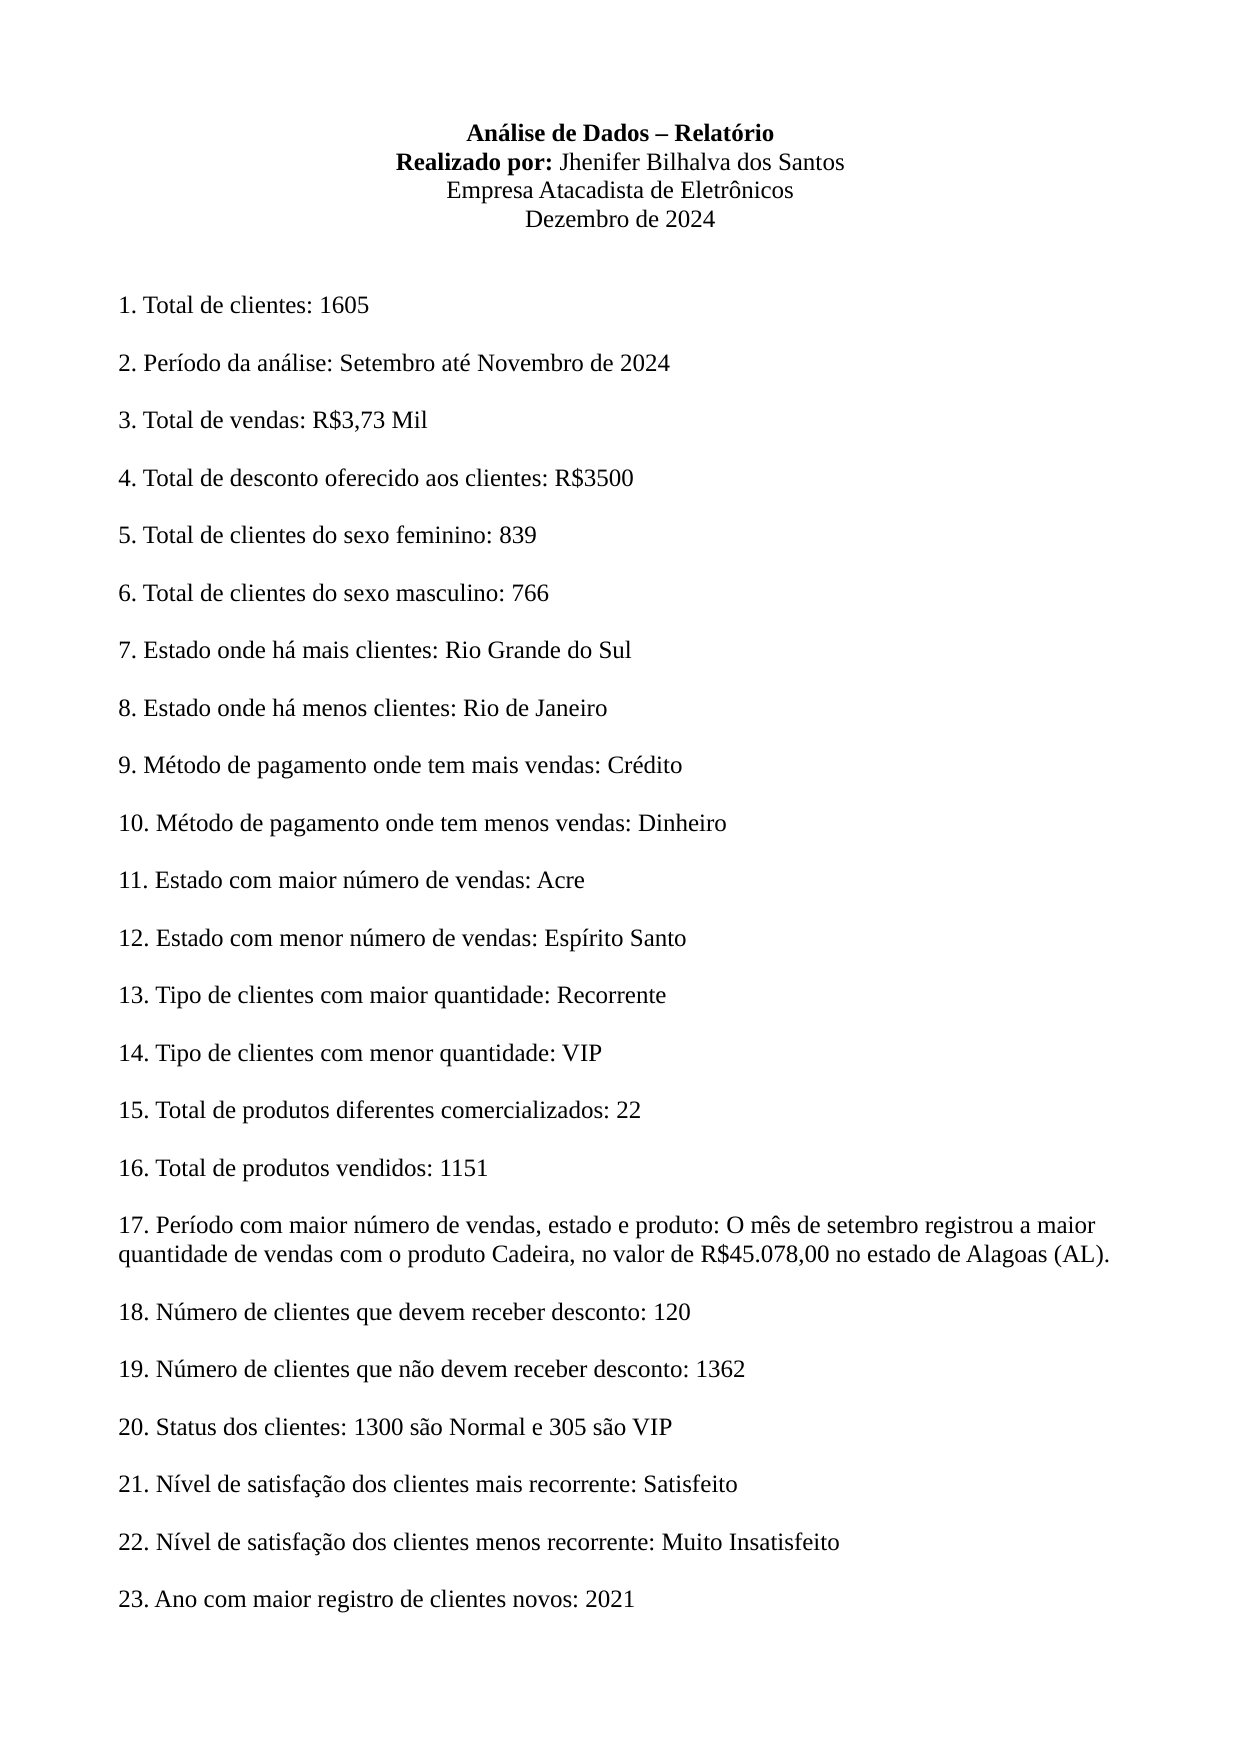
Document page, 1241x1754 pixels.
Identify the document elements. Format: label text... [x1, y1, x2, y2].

text 2. Período da análise: Setembro até Novembro de 2024 [118, 348, 1122, 377]
text 13. Tipo de clientes com maior quantidade: Recorrente [118, 981, 1122, 1009]
text Dezembro de 2024 [118, 204, 1122, 233]
text 15. Total de produtos diferentes comercializados: 22 [118, 1096, 1122, 1124]
text 3. Total de vendas: R$3,73 Mil [118, 406, 1122, 434]
text 5. Total de clientes do sexo feminino: 839 [118, 521, 1122, 549]
text 9. Método de pagamento onde tem mais vendas: Crédito [118, 751, 1122, 779]
text 21. Nível de satisfação dos clientes mais recorrente: Satisfeito [118, 1469, 1122, 1498]
text 20. Status dos clientes: 1300 são Normal e 305 são VIP [118, 1412, 1122, 1441]
text 10. Método de pagamento onde tem menos vendas: Dinheiro [118, 808, 1122, 837]
text Empresa Atacadista de Eletrônicos [118, 176, 1122, 204]
text 17. Período com maior número de vendas, estado e produto: O mês de setembro registrou a maior quantidade de vendas com o produto Cadeira, no valor de R$45.078,00 no estado de Alagoas (AL). [118, 1211, 1122, 1268]
text 19. Número de clientes que não devem receber desconto: 1362 [118, 1354, 1122, 1383]
text 6. Total de clientes do sexo masculino: 766 [118, 578, 1122, 607]
text Análise de Dados – Relatório [118, 118, 1122, 147]
text 12. Estado com menor número de vendas: Espírito Santo [118, 923, 1122, 952]
text 7. Estado onde há mais clientes: Rio Grande do Sul [118, 636, 1122, 664]
text 23. Ano com maior registro de clientes novos: 2021 [118, 1584, 1122, 1613]
text 1. Total de clientes: 1605 [118, 291, 1122, 319]
text 8. Estado onde há menos clientes: Rio de Janeiro [118, 693, 1122, 722]
text 4. Total de desconto oferecido aos clientes: R$3500 [118, 463, 1122, 492]
text Realizado por: Jhenifer Bilhalva dos Santos [118, 147, 1122, 176]
text 14. Tipo de clientes com menor quantidade: VIP [118, 1038, 1122, 1067]
text 11. Estado com maior número de vendas: Acre [118, 866, 1122, 894]
text 18. Número de clientes que devem receber desconto: 120 [118, 1297, 1122, 1326]
text 22. Nível de satisfação dos clientes menos recorrente: Muito Insatisfeito [118, 1527, 1122, 1556]
text 16. Total de produtos vendidos: 1151 [118, 1153, 1122, 1182]
